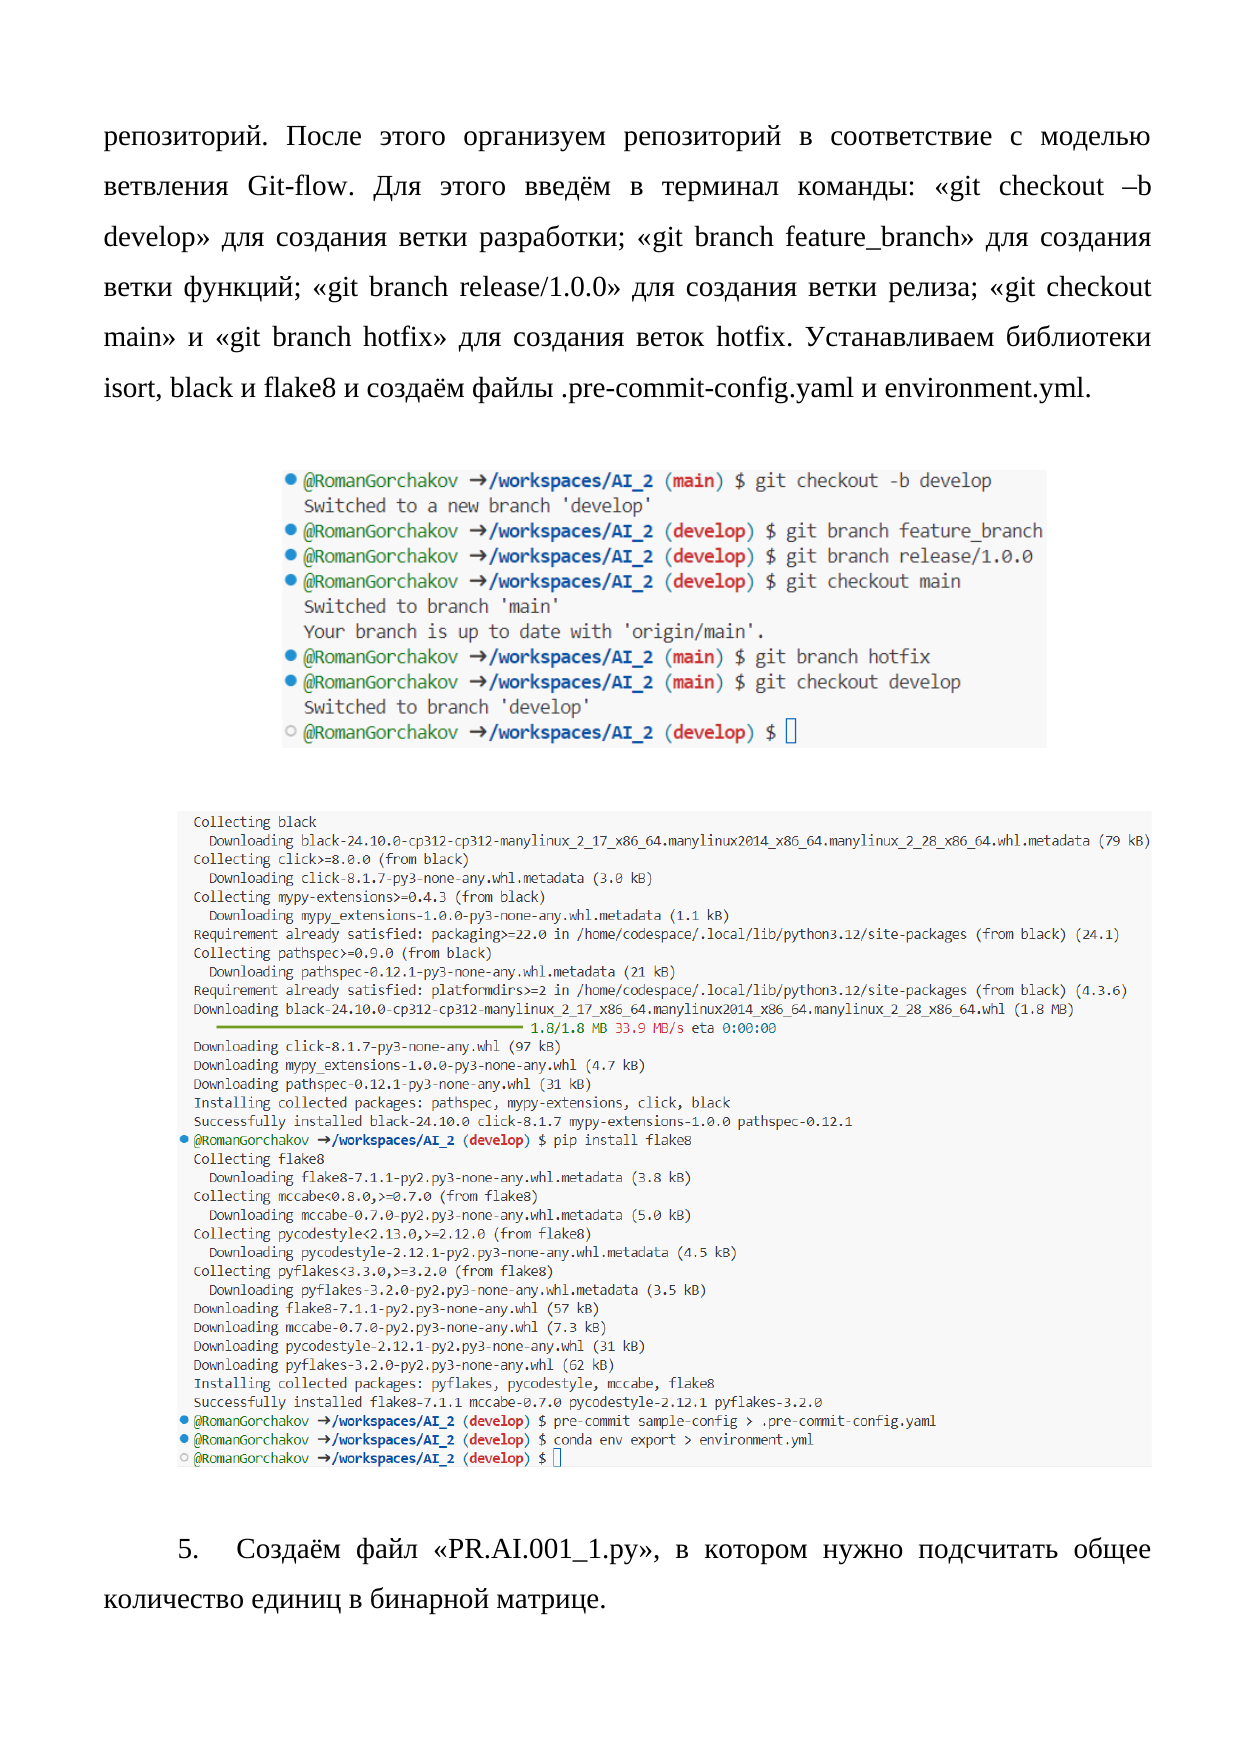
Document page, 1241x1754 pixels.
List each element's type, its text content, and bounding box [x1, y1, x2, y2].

picture [282, 470, 1047, 748]
list Создаём файл «PR.AI.001_1.py», в котором нужно подсчитать общее количество единиц в бинарной матрице. [103, 1531, 1152, 1615]
picture [177, 811, 1152, 1467]
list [103, 118, 1152, 403]
